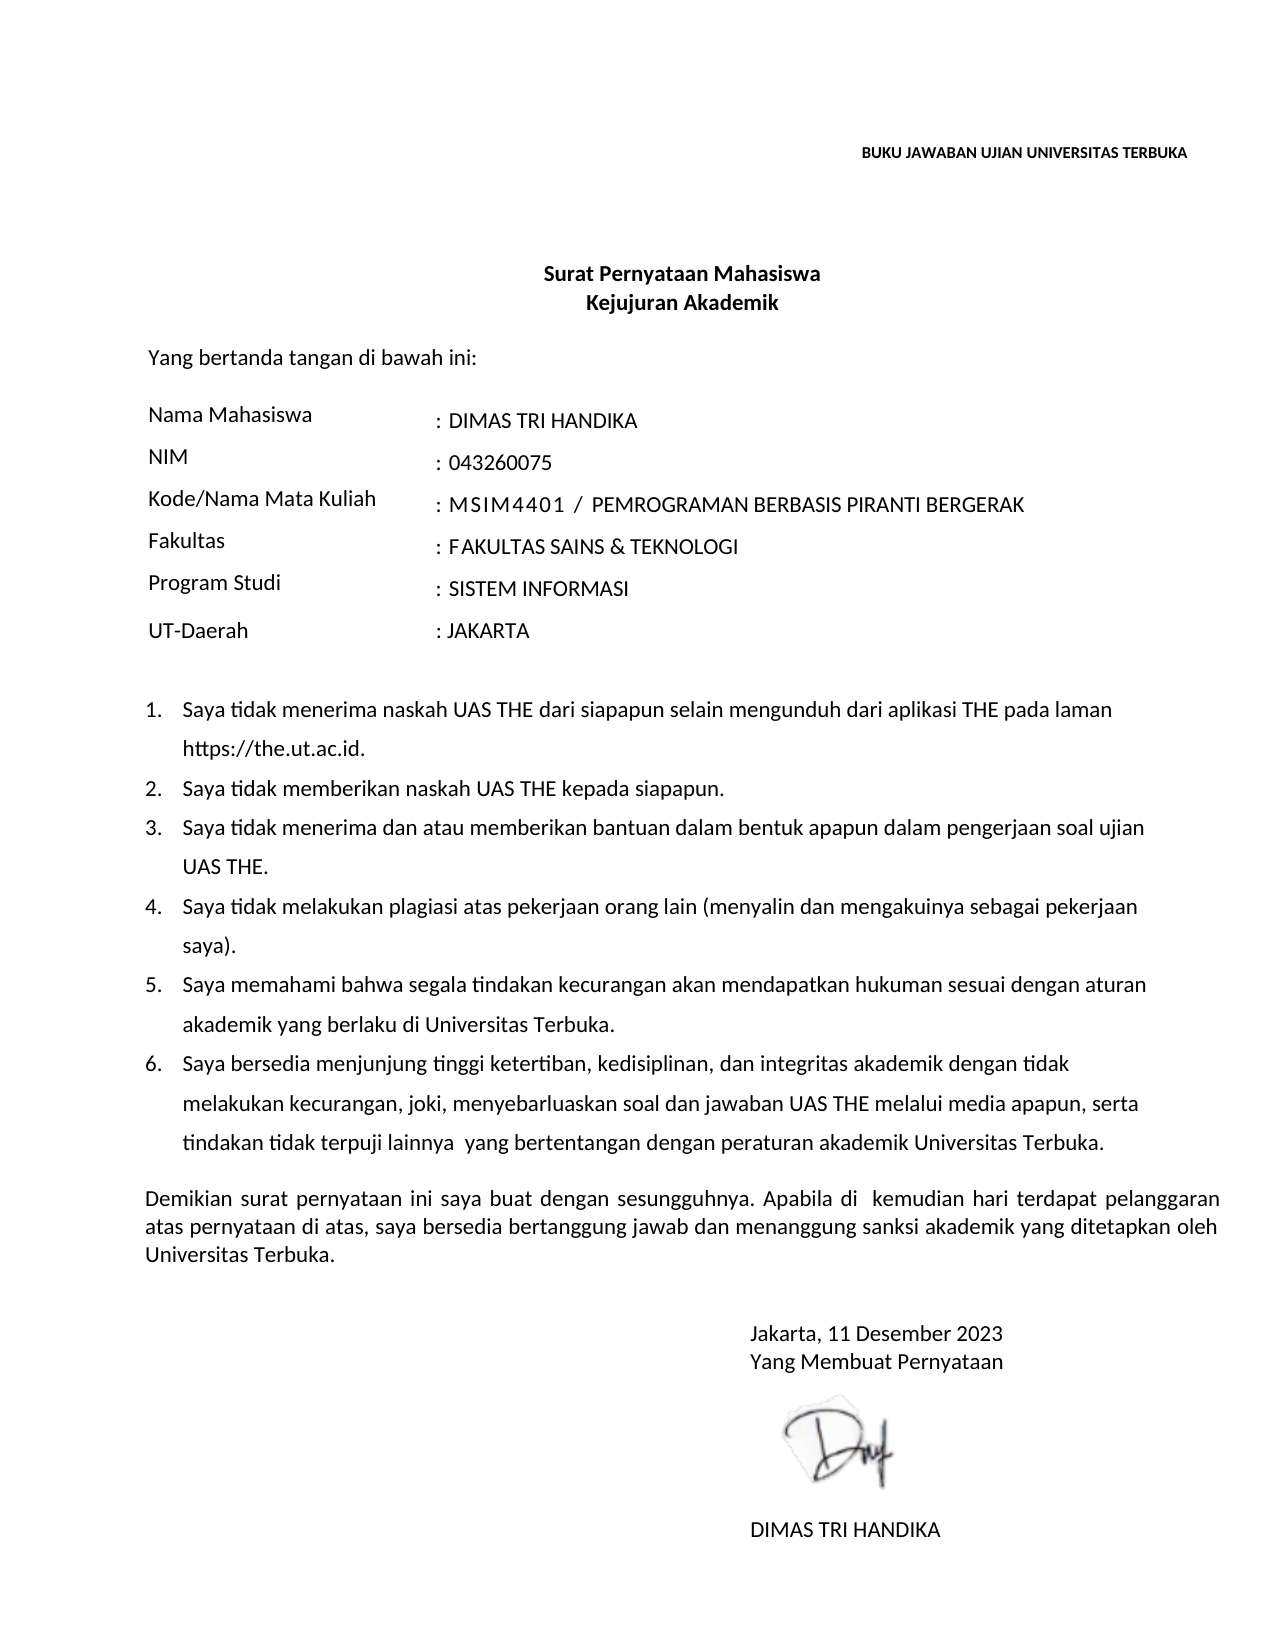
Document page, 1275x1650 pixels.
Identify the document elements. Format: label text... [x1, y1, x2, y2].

text : SISTEM INFORMASI [435, 574, 1231, 602]
text Yang bertanda tangan di bawah ini: [148, 343, 1231, 371]
subtitle Surat Pernyataan Mahasiswa Kejujuran Akademik [543, 259, 821, 316]
list Saya tidak menerima naskah UAS THE dari siapapun selain mengunduh dari aplikasi THE pada laman https://the.ut.ac.id. [145, 695, 1119, 762]
text Nama Mahasiswa NIM [148, 400, 314, 470]
list Saya tidak menerima dan atau memberikan bantuan dalam bentuk apapun dalam pengerjaan soal ujian UAS THE. [145, 813, 1147, 881]
list Saya memahami bahwa segala tindakan kecurangan akan mendapatkan hukuman sesuai dengan aturan akademik yang berlaku di Universitas Terbuka. [145, 971, 1149, 1038]
text DIMAS TRI HANDIKA [750, 1515, 1231, 1543]
text : FAKULTAS SAINS & TEKNOLOGI [435, 532, 1231, 560]
text BUKU JAWABAN UJIAN UNIVERSITAS TERBUKA [862, 142, 1231, 162]
text Demikian surat pernyataan ini saya buat dengan sesungguhnya. Apabila di kemudian hari terdapat pelanggaran atas pernyataan di atas, saya bersedia bertanggung jawab dan menanggung sanksi akademik yang ditetapkan oleh Universitas Terbuka. [145, 1184, 1220, 1268]
list Saya tidak melakukan plagiasi atas pekerjaan orang lain (menyalin dan mengakuinya sebagai pekerjaan saya). [145, 892, 1140, 959]
text : DIMAS TRI HANDIKA [435, 406, 1231, 434]
text Yang Membuat Pernyataan [750, 1347, 1231, 1375]
text : 043260075 [435, 448, 1231, 476]
list Saya tidak memberikan naskah UAS THE kepada siapapun. [145, 774, 1231, 802]
text Jakarta, 11 Desember 2023 [750, 1319, 1231, 1347]
text Kode/Nama Mata Kuliah Fakultas [148, 484, 378, 554]
text UT-Daerah : JAKARTA [148, 616, 1231, 644]
text : MSIM4401 / PEMROGRAMAN BERBASIS PIRANTI BERGERAK [435, 490, 1231, 518]
list Saya bersedia menjunjung tinggi ketertiban, kedisiplinan, dan integritas akademik dengan tidak melakukan kecurangan, joki, menyebarluaskan soal dan jawaban UAS THE melalui media apapun, serta tindakan tidak terpuji lainnya yang bertentangan dengan peraturan akademik Universitas Terbuka. [145, 1049, 1152, 1156]
text Program Studi [148, 568, 381, 596]
picture [764, 1379, 914, 1503]
